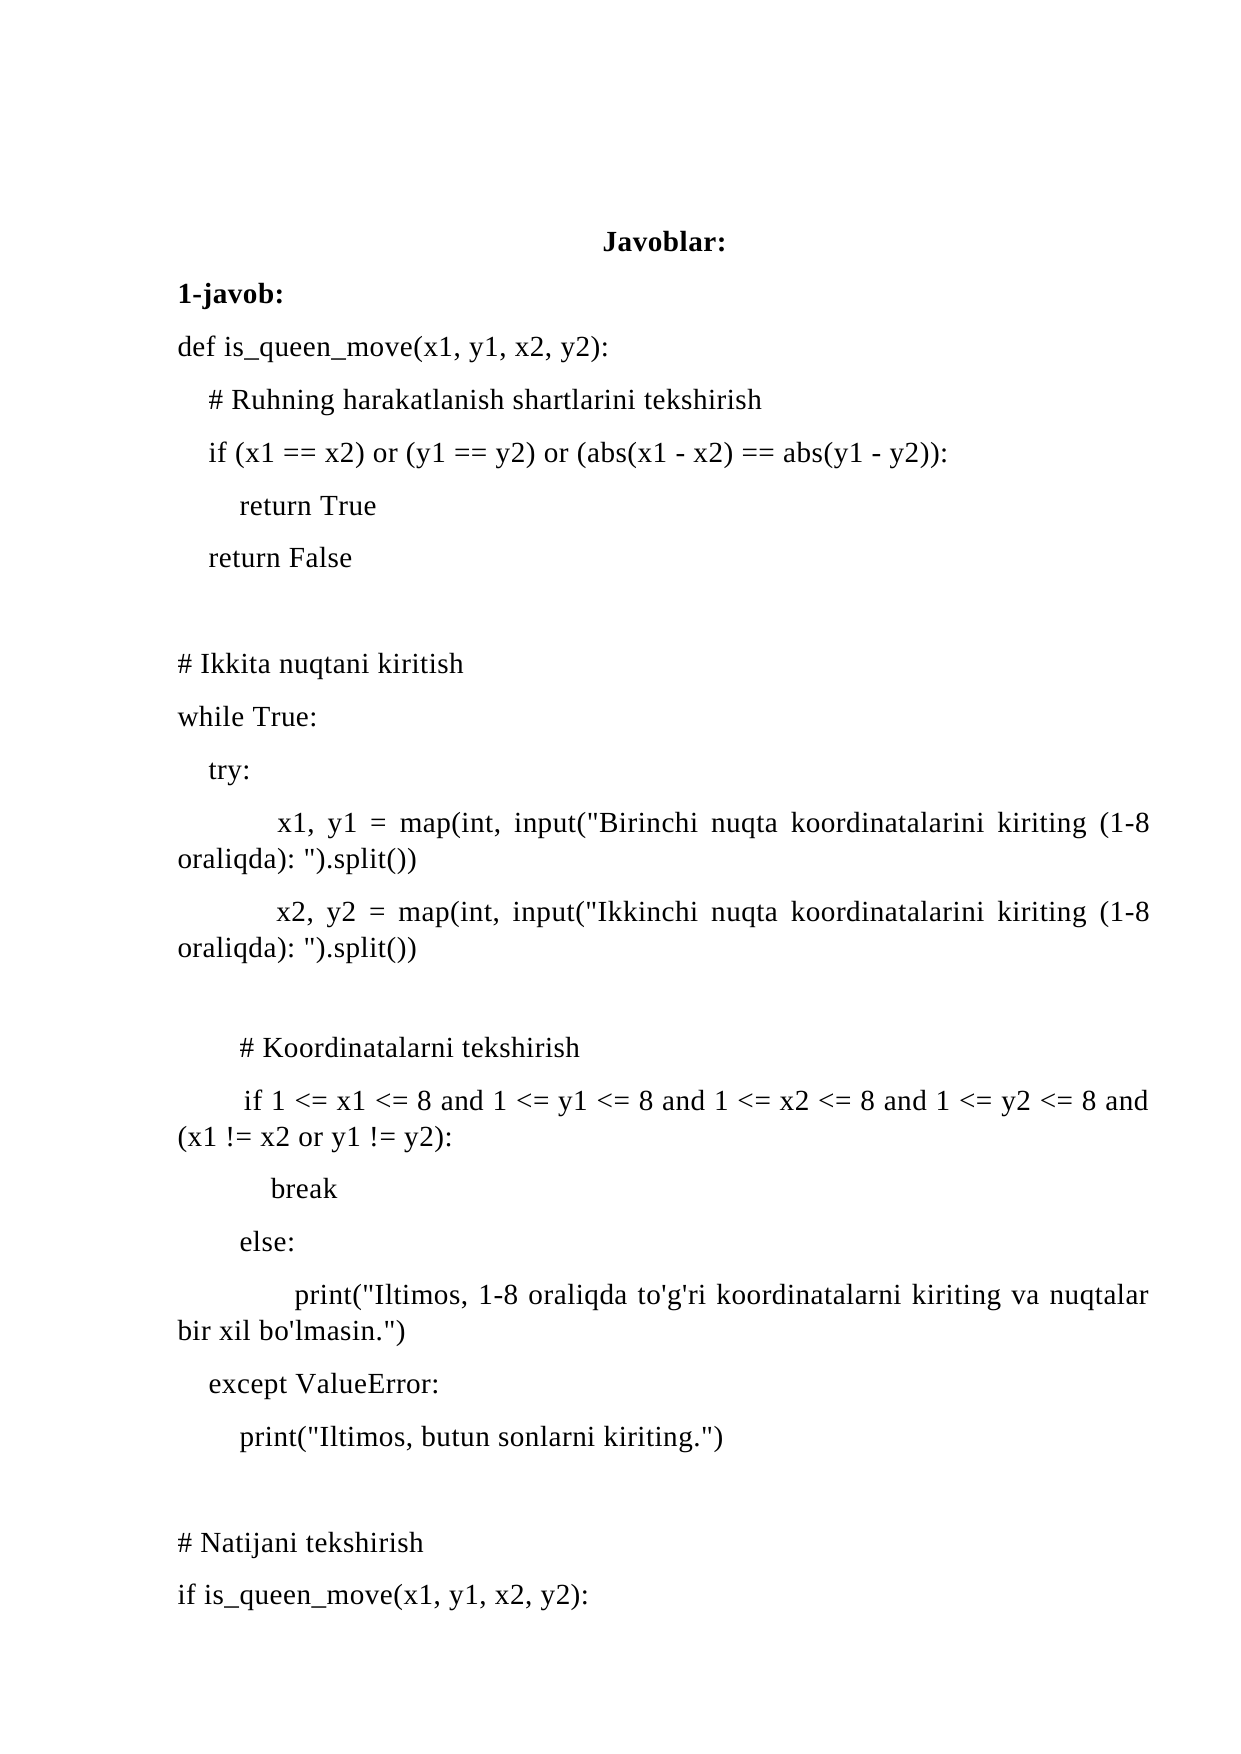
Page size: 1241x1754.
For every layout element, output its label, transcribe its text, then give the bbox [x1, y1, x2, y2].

text print("Iltimos, butun sonlarni kiriting.") [177, 1419, 1152, 1453]
text x1, y1 = map(int, input("Birinchi nuqta koordinatalarini kiriting (1-8 oraliqda): ").split()) [177, 805, 1152, 874]
text # Ruhning harakatlanish shartlarini tekshirish [177, 382, 1152, 416]
text # Koordinatalarni tekshirish [177, 1030, 1152, 1063]
text try: [177, 752, 1152, 785]
text return False [177, 541, 1152, 574]
text if (x1 == x2) or (y1 == y2) or (abs(x1 - x2) == abs(y1 - y2)): [177, 435, 1152, 468]
text # Natijani tekshirish [177, 1525, 1152, 1558]
text # Ikkita nuqtani kiritish [177, 646, 1152, 680]
text except ValueError: [177, 1366, 1152, 1400]
text if 1 <= x1 <= 8 and 1 <= y1 <= 8 and 1 <= x2 <= 8 and 1 <= y2 <= 8 and (x1 != x2 or y1 != y2): [177, 1083, 1152, 1152]
text while True: [177, 699, 1152, 733]
text if is_queen_move(x1, y1, x2, y2): [177, 1577, 1152, 1611]
text break [177, 1172, 1152, 1205]
text Javoblar: [177, 224, 1152, 257]
text x2, y2 = map(int, input("Ikkinchi nuqta koordinatalarini kiriting (1-8 oraliqda): ").split()) [177, 894, 1152, 963]
text def is_queen_move(x1, y1, x2, y2): [177, 329, 1152, 363]
text return True [177, 488, 1152, 521]
text print("Iltimos, 1-8 oraliqda to'g'ri koordinatalarni kiriting va nuqtalar bir xil bo'lmasin.") [177, 1277, 1152, 1347]
text 1-javob: [177, 277, 1152, 310]
text else: [177, 1224, 1152, 1258]
